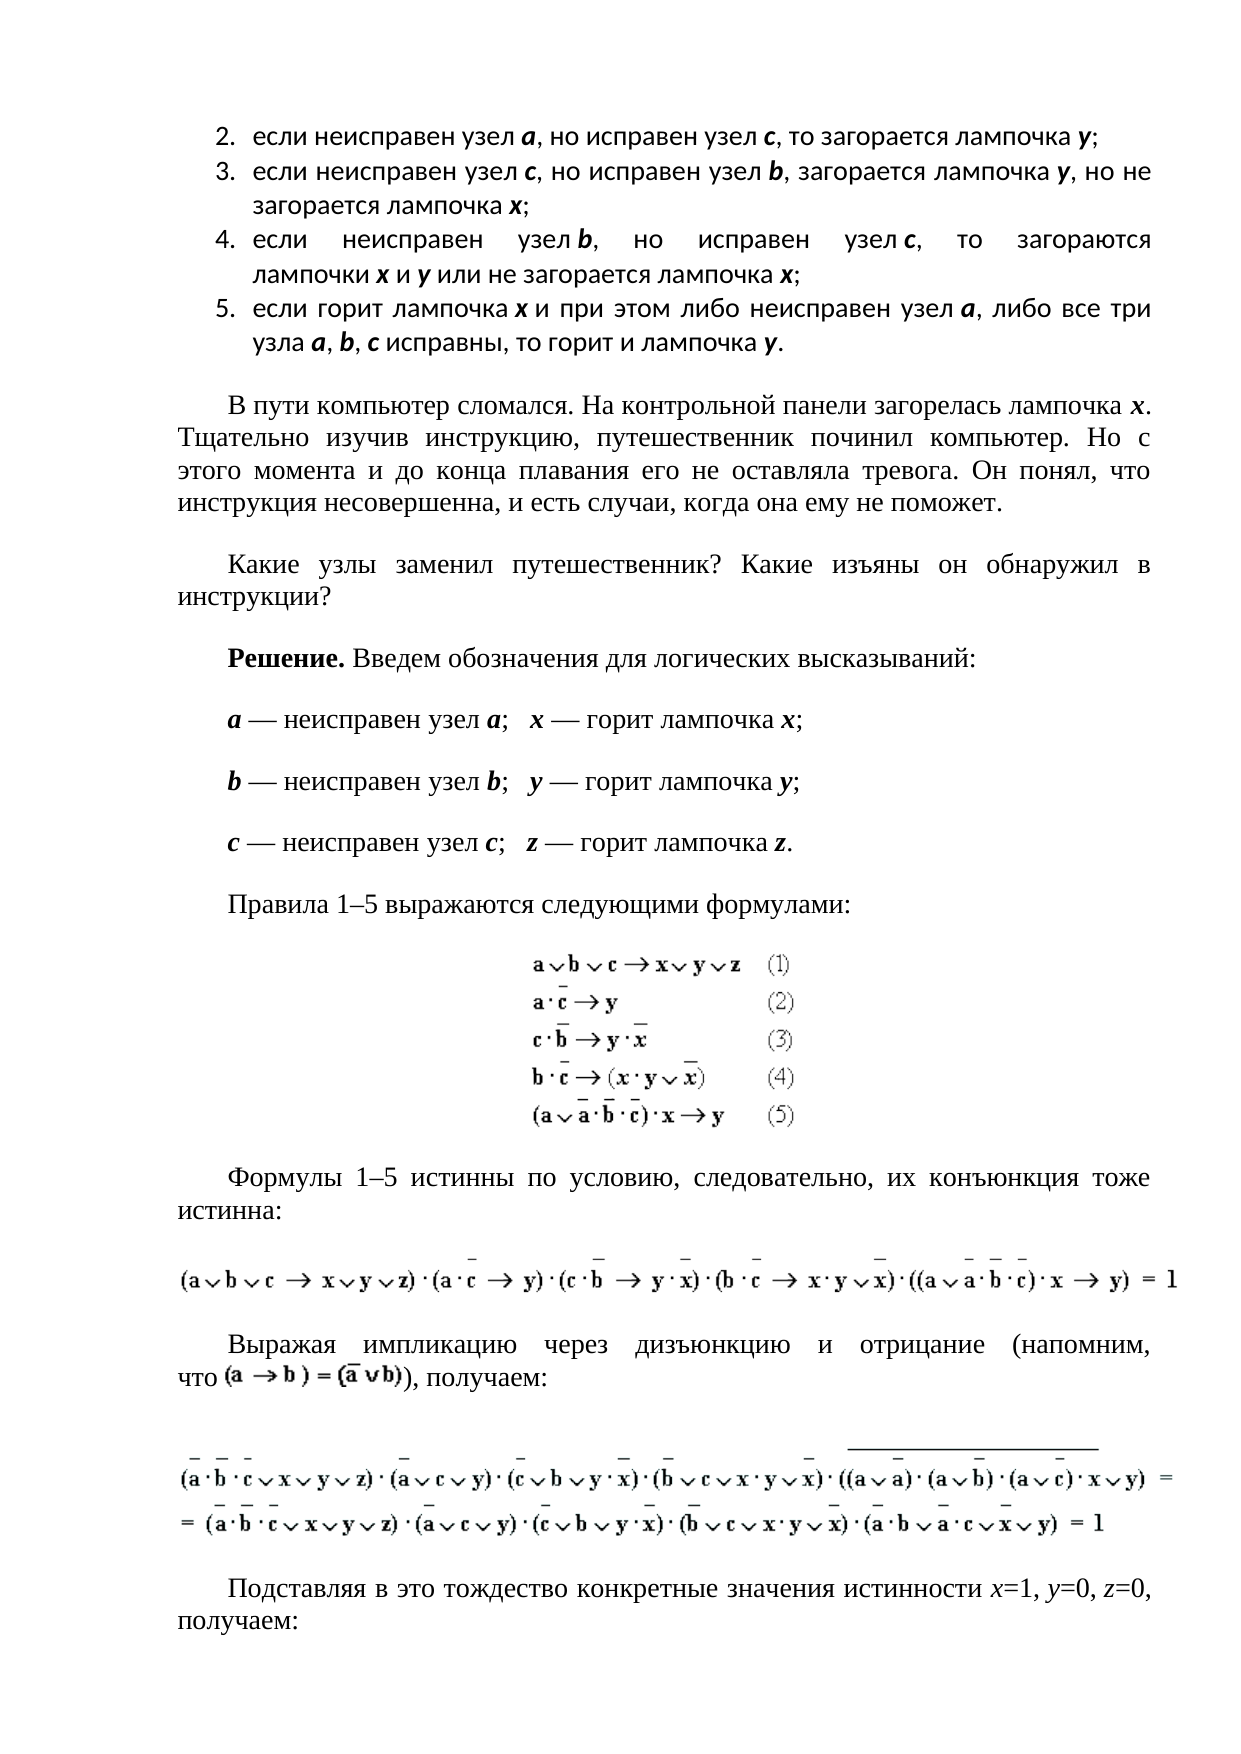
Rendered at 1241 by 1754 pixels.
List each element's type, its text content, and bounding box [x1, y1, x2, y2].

list если неисправен узел с, но исправен узел b, загорается лампочка y, но не загорается лампочка x; [215, 152, 1152, 221]
text Формулы 1–5 истинны по условию, следовательно, их конъюнкция тоже истинна: [177, 1160, 1152, 1225]
text Решение. Введем обозначения для логических высказываний: [177, 641, 1152, 673]
text Какие узлы заменил путешественник? Какие изъяны он обнаружил в инструкции? [177, 547, 1152, 611]
text Подставляя в это тождество конкретные значения истинности x=1, y=0, z=0, получаем: [177, 1571, 1152, 1636]
text b — неисправен узел b; y — горит лампочка y; [177, 764, 1152, 796]
text В пути компьютер сломался. На контрольной панели загорелась лампочка x. Тщательно изучив инструкцию, путешественник починил компьютер. Но с этого момента и до конца плавания его не оставляла тревога. Он понял, что инструкция несовершенна, и есть случаи, когда она ему не поможет. [177, 388, 1152, 517]
text Выражая импликацию через дизъюнкцию и отрицание (напомним, что ), получаем: [177, 1327, 1152, 1392]
picture [177, 1421, 1179, 1542]
text с — неисправен узел с; z — горит лампочка z. [177, 825, 1152, 858]
list если неисправен узел b, но исправен узел c, то загораются лампочки x и y или не загорается лампочка x; [215, 221, 1152, 290]
picture [224, 1359, 403, 1387]
list если горит лампочка х и при этом либо неисправен узел а, либо все три узла a, b, c исправны, то горит и лампочка y. [215, 290, 1152, 359]
picture [177, 1254, 1182, 1299]
text Правила 1–5 выражаются следующими формулами: [177, 887, 1152, 919]
list если неисправен узел a, но исправен узел с, то загорается лампочка y; [215, 118, 1152, 152]
picture [529, 948, 800, 1132]
text a — неисправен узел а; x — горит лампочка х; [177, 702, 1152, 734]
